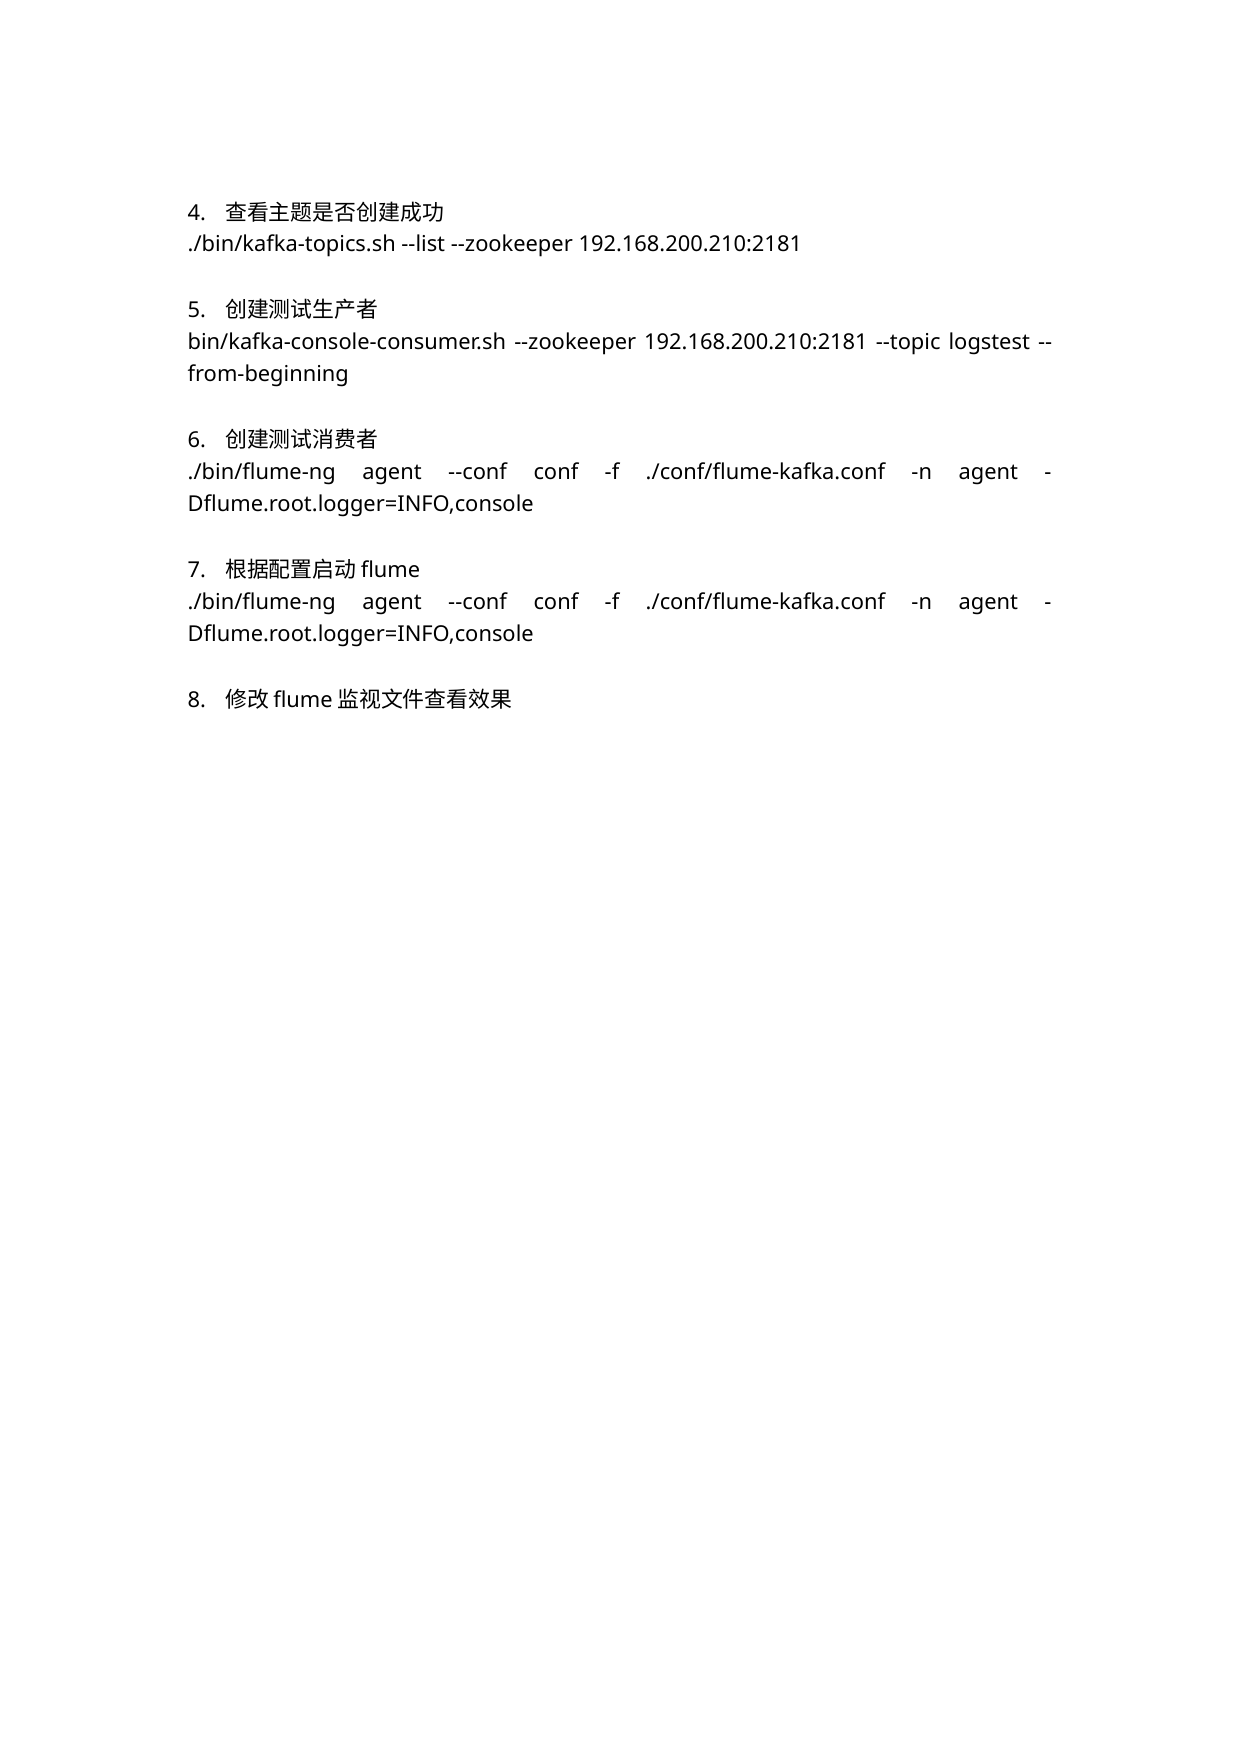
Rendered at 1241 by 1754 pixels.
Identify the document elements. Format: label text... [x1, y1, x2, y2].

text ./bin/kafka-topics.sh --list --zookeeper 192.168.200.210:2181 [187, 227, 1053, 259]
list 创建测试生产者 [187, 292, 1053, 324]
list 修改flume监视文件查看效果 [187, 682, 1053, 714]
list 根据配置启动flume [187, 552, 1053, 584]
text ./bin/flume-ng agent --conf conf -f ./conf/flume-kafka.conf -n agent -Dflume.root.logger=INFO,console [187, 584, 1053, 649]
list 创建测试消费者 [187, 422, 1053, 454]
text ./bin/flume-ng agent --conf conf -f ./conf/flume-kafka.conf -n agent -Dflume.root.logger=INFO,console [187, 454, 1053, 519]
list 查看主题是否创建成功 [187, 194, 1053, 227]
text bin/kafka-console-consumer.sh --zookeeper 192.168.200.210:2181 --topic logstest --from-beginning [187, 324, 1053, 389]
